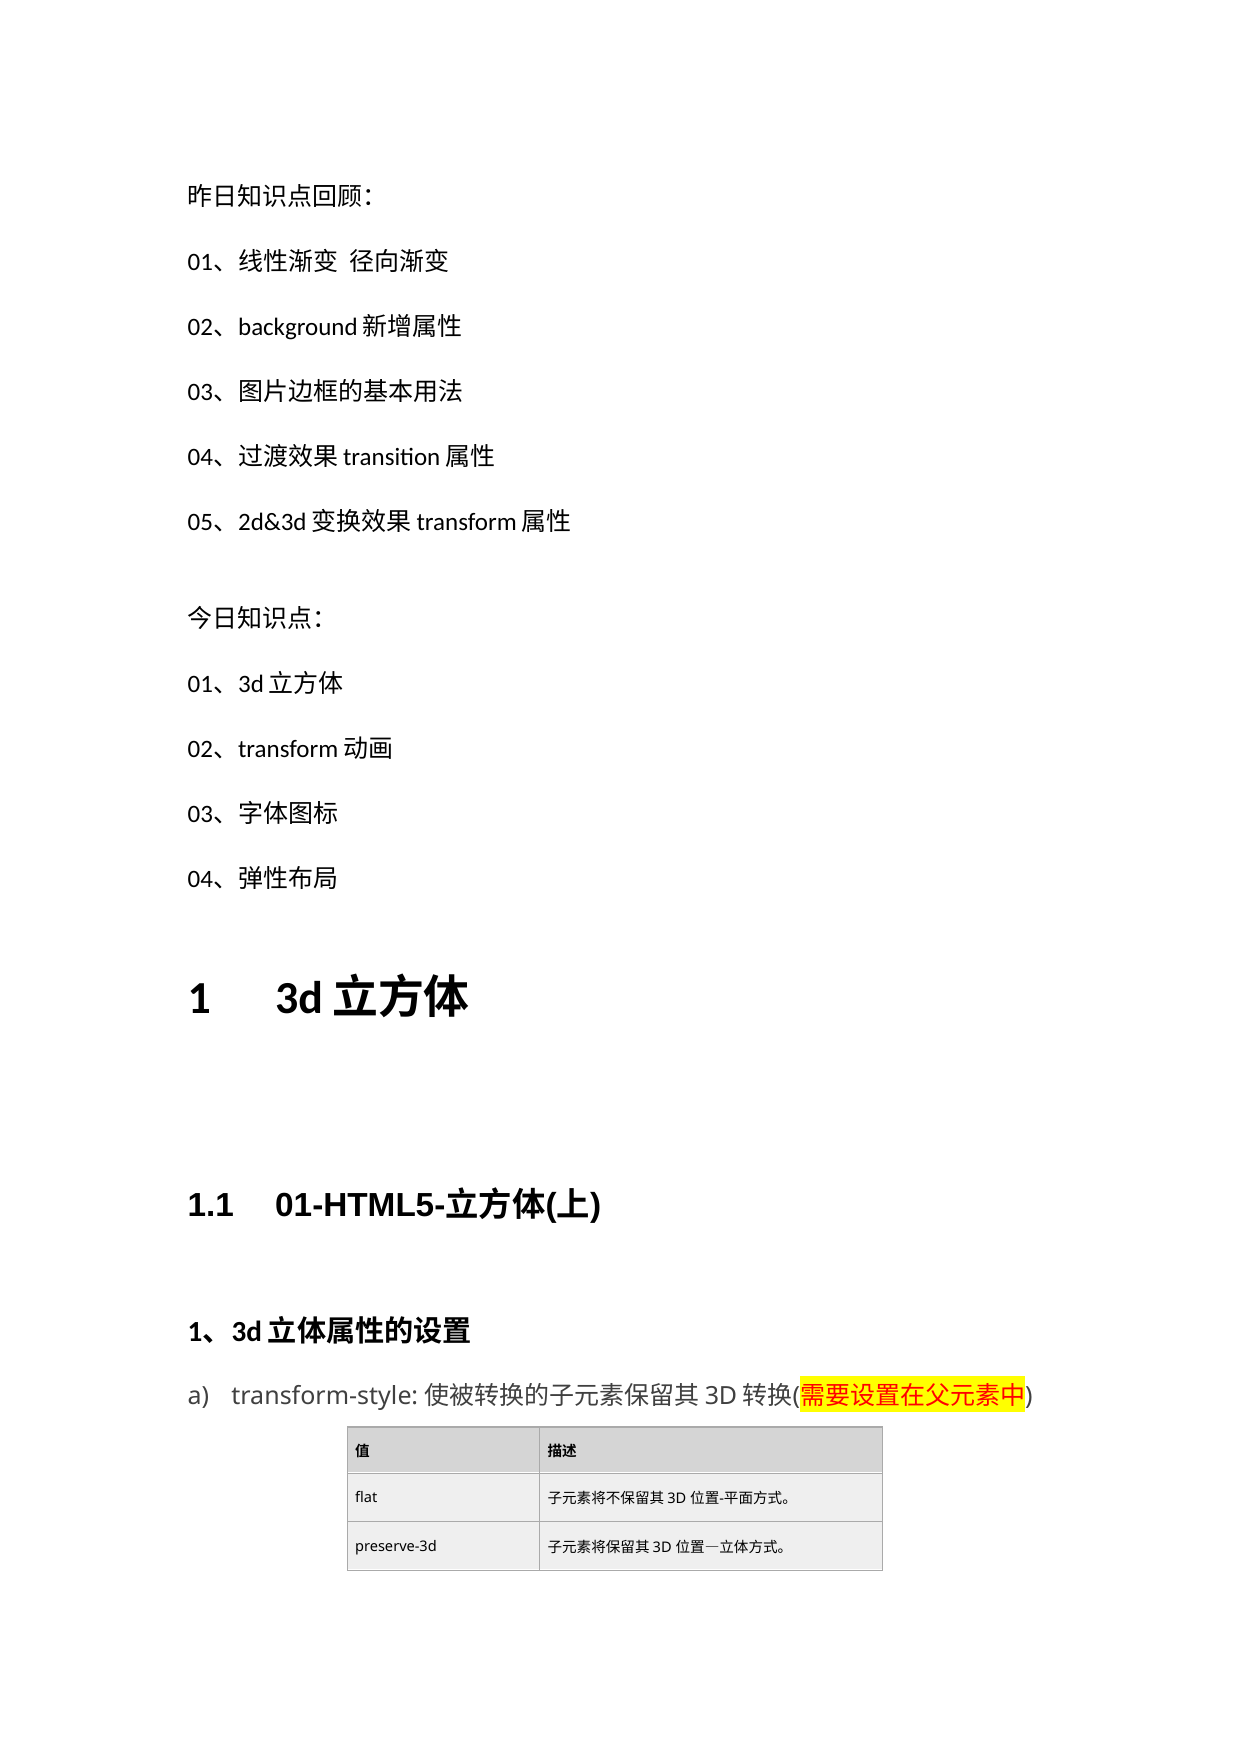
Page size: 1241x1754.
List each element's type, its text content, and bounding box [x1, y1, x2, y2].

table_cell 子元素将不保留其 3D 位置-平面方式。 [540, 1474, 882, 1521]
text 04、弹性布局 [187, 844, 1053, 909]
text 05、2d&3d变换效果transform属性 [187, 487, 1053, 552]
text 01、3d立方体 [187, 649, 1053, 714]
table_header 值 [348, 1428, 539, 1472]
table_cell 子元素将保留其 3D 位置—立体方式。 [540, 1522, 882, 1569]
list a) transform-style: 使被转换的子元素保留其3D转换(需要设置在父元素中) [187, 1361, 1053, 1426]
table_cell preserve-3d [348, 1522, 539, 1569]
text 03、字体图标 [187, 779, 1053, 844]
subtitle 1 3d立方体 [187, 945, 1053, 1042]
text 昨日知识点回顾： [187, 162, 1053, 227]
table_header 描述 [540, 1428, 882, 1472]
table_cell flat [348, 1474, 539, 1521]
text 03、图片边框的基本用法 [187, 357, 1053, 422]
text 1、3d立体属性的设置 [187, 1296, 1053, 1361]
text 02、background新增属性 [187, 292, 1053, 357]
text 04、过渡效果transition属性 [187, 422, 1053, 487]
text 今日知识点： [187, 584, 1053, 649]
text 02、transform动画 [187, 714, 1053, 779]
text 01、线性渐变 径向渐变 [187, 227, 1053, 292]
subtitle 1.1 01-HTML5-立方体(上) [187, 1169, 1053, 1234]
